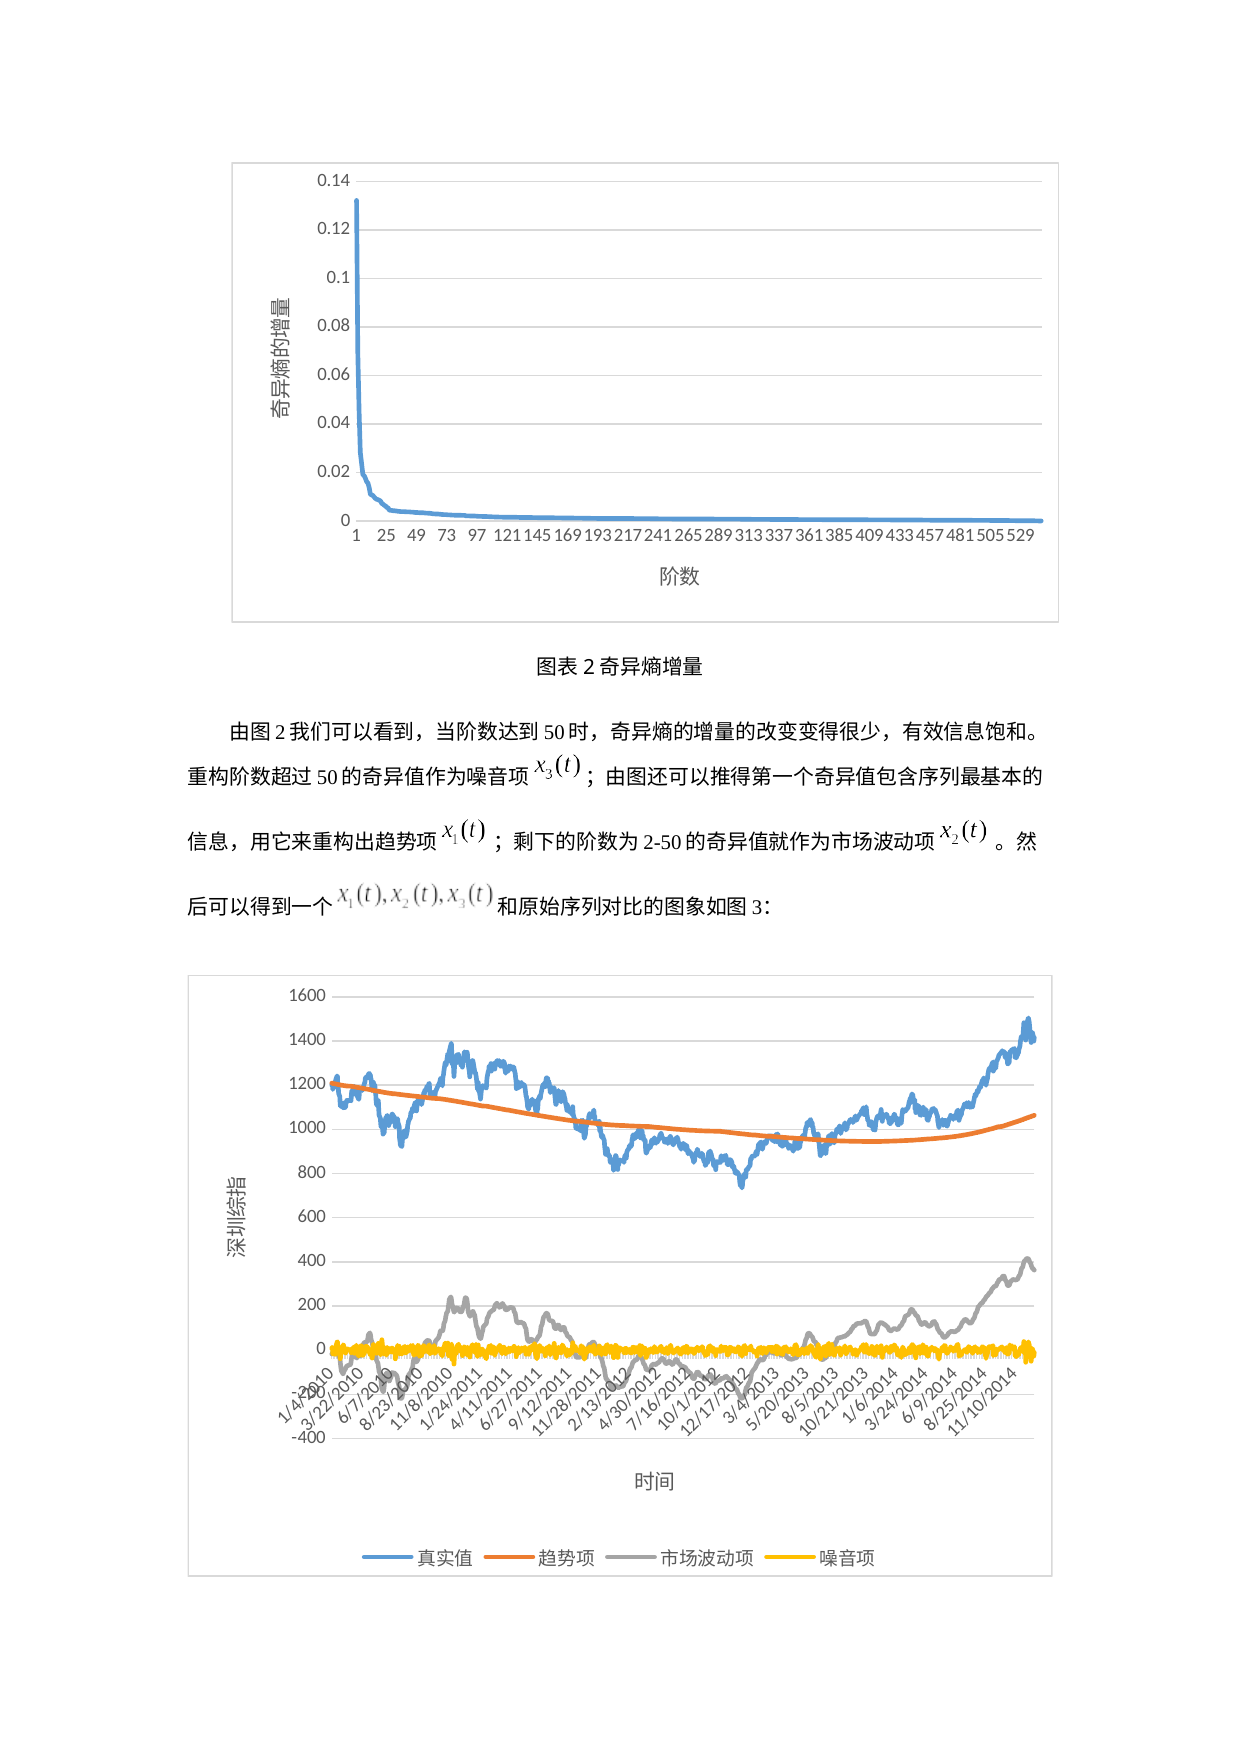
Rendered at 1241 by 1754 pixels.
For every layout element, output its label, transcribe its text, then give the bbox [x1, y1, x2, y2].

text 由图2我们可以看到，当阶数达到50时，奇异熵的增量的改变变得很少，有效信息饱和。重构阶数超过50的奇异值作为噪音项；由图还可以推得第一个奇异值包含序列最基本的信息，用它来重构出趋势项 ；剩下的阶数为2-50的奇异值就作为市场波动项 。然后可以得到一个和原始序列对比的图象如图3： [187, 714, 1053, 942]
text 图表 2 奇异熵增量 [187, 649, 1053, 682]
